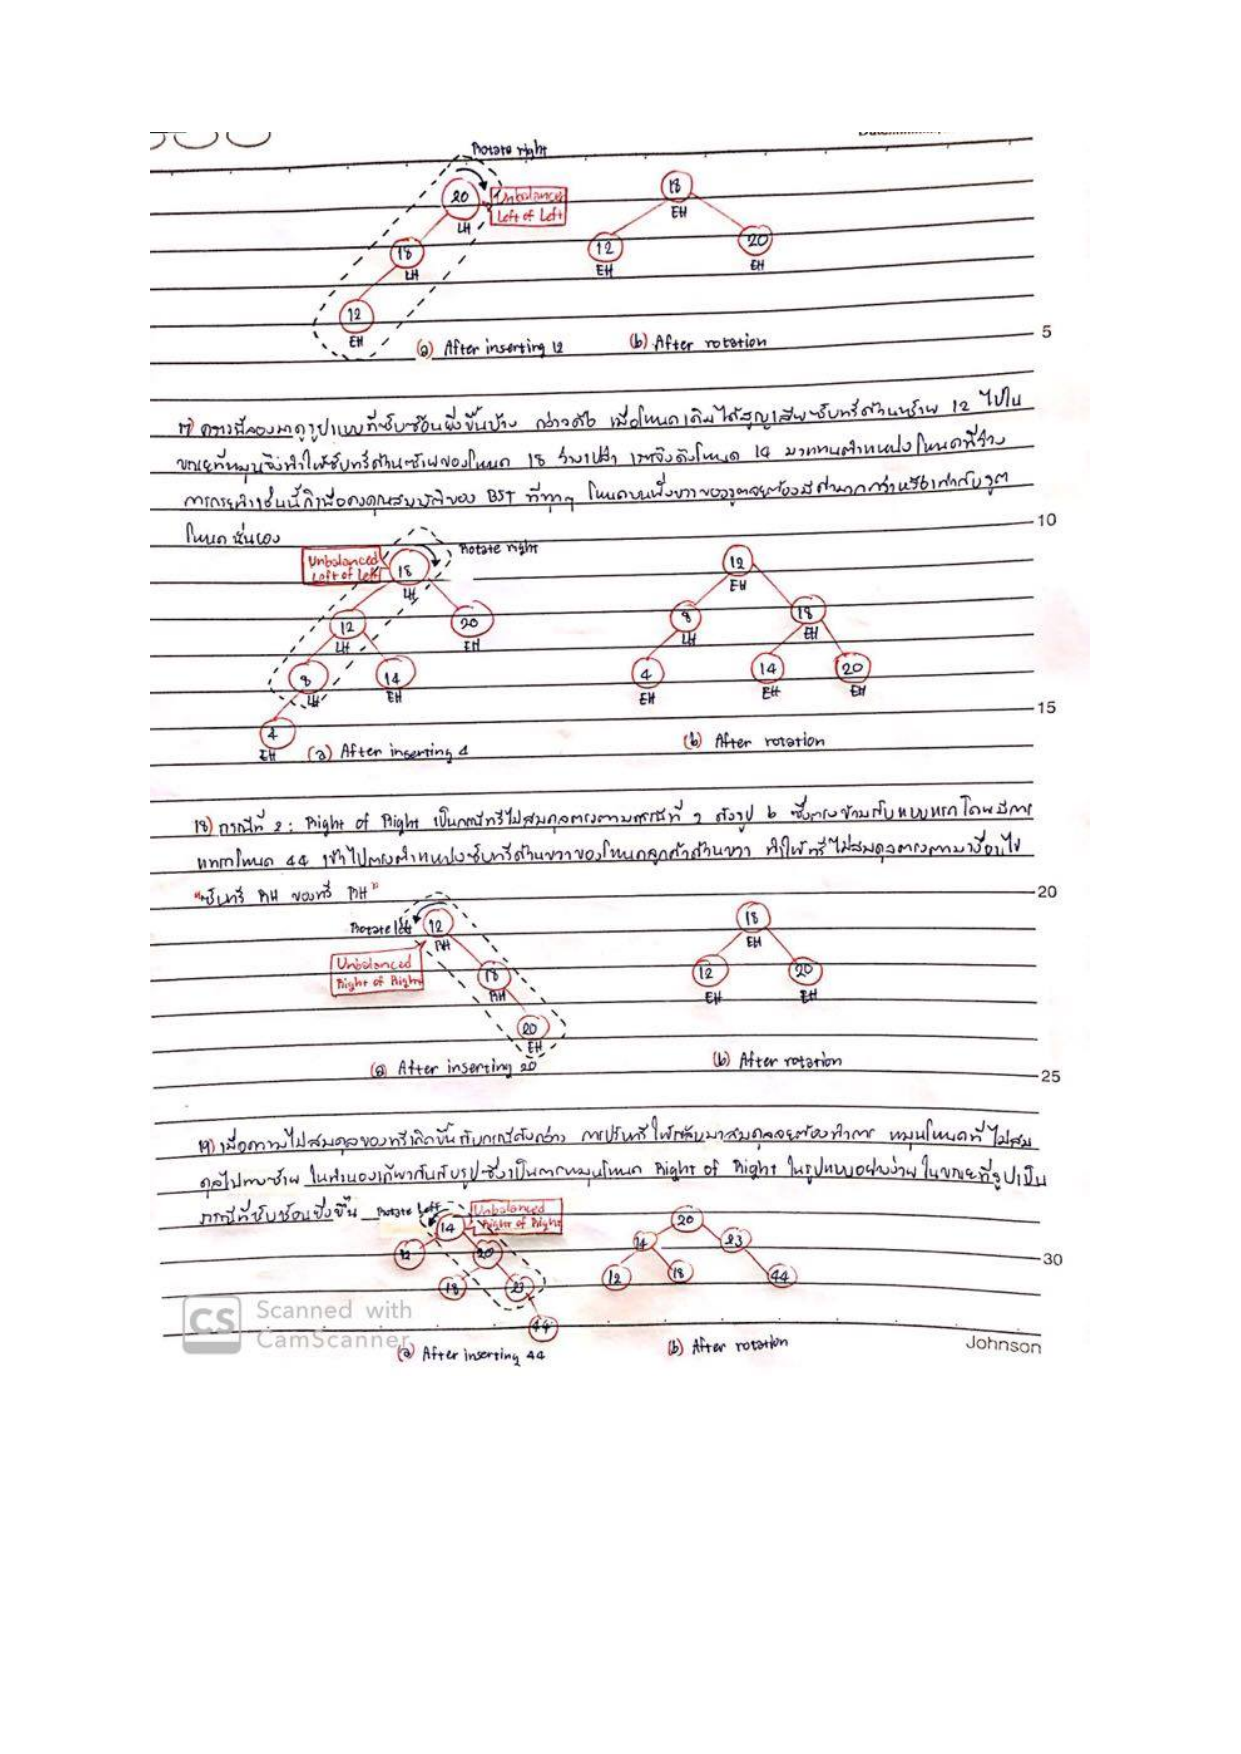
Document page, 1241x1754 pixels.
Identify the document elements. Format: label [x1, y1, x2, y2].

picture [150, 132, 1090, 1376]
